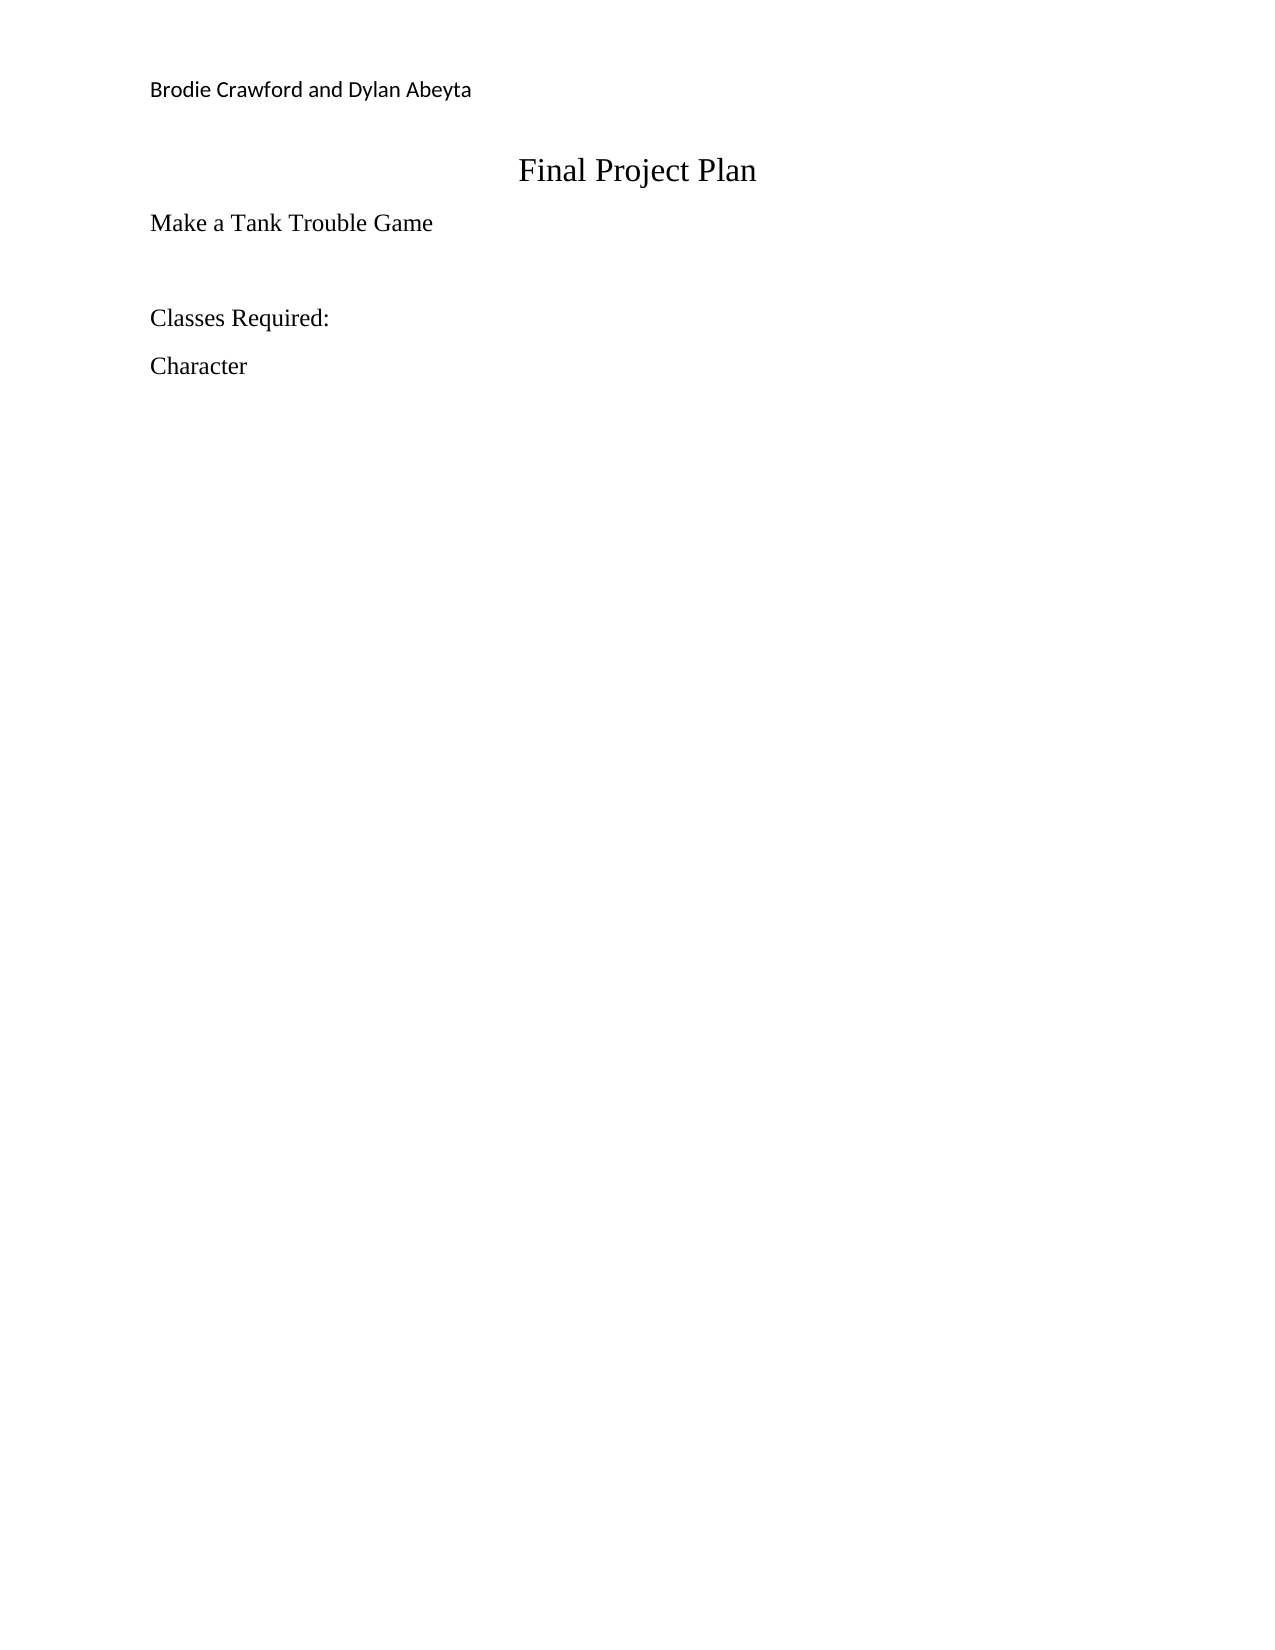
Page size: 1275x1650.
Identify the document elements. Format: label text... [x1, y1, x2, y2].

text Classes Required: [150, 303, 1125, 332]
text Character [150, 351, 1125, 380]
text Make a Tank Trouble Game [150, 208, 1125, 237]
text Final Project Plan [150, 150, 1125, 188]
